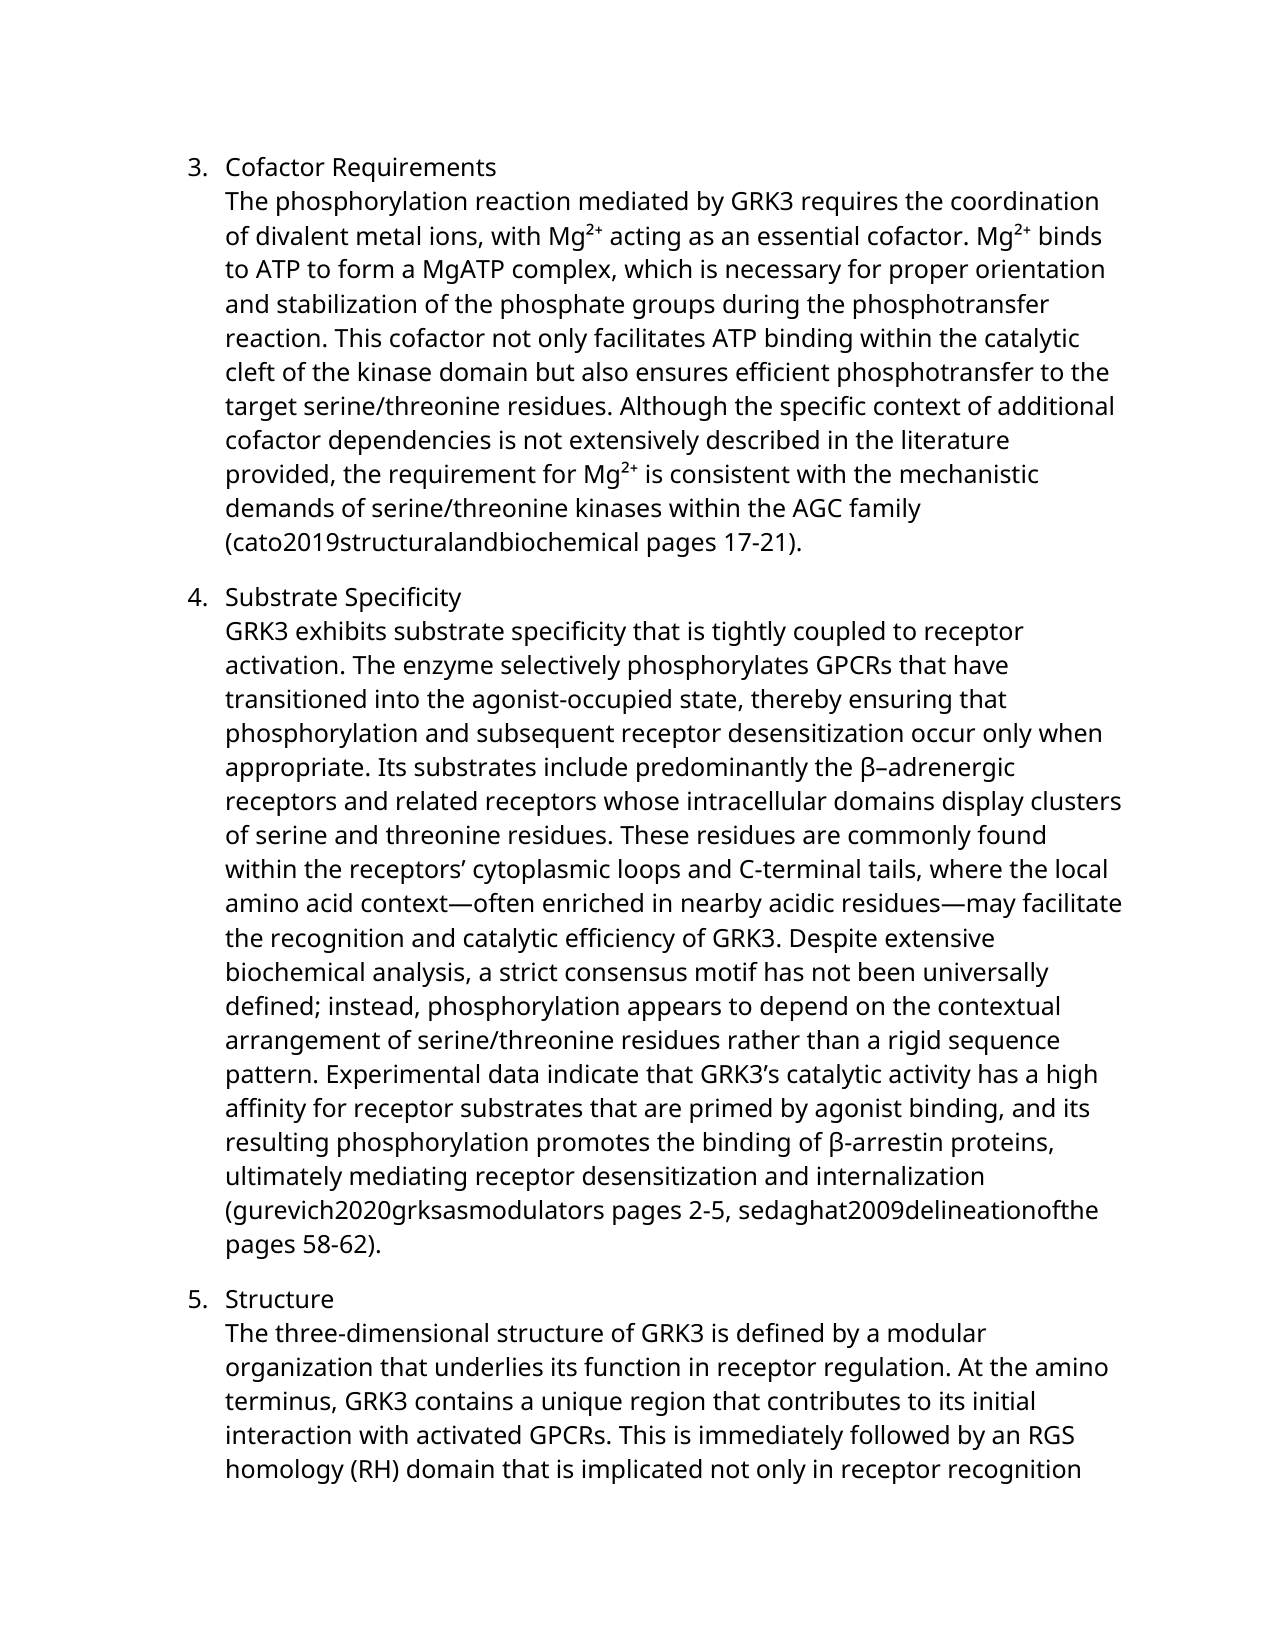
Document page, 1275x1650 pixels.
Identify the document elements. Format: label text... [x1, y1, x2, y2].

list Cofactor Requirements The phosphorylation reaction mediated by GRK3 requires the coordination of divalent metal ions, with Mg²⁺ acting as an essential cofactor. Mg²⁺ binds to ATP to form a MgATP complex, which is necessary for proper orientation and stabilization of the phosphate groups during the phosphotransfer reaction. This cofactor not only facilitates ATP binding within the catalytic cleft of the kinase domain but also ensures efficient phosphotransfer to the target serine/threonine residues. Although the specific context of additional cofactor dependencies is not extensively described in the literature provided, the requirement for Mg²⁺ is consistent with the mechanistic demands of serine/threonine kinases within the AGC family (cato2019structuralandbiochemical pages 17-21). [187, 150, 1125, 559]
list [187, 1282, 1125, 1486]
list Substrate Specificity GRK3 exhibits substrate specificity that is tightly coupled to receptor activation. The enzyme selectively phosphorylates GPCRs that have transitioned into the agonist-occupied state, thereby ensuring that phosphorylation and subsequent receptor desensitization occur only when appropriate. Its substrates include predominantly the β–adrenergic receptors and related receptors whose intracellular domains display clusters of serine and threonine residues. These residues are commonly found within the receptors’ cytoplasmic loops and C-terminal tails, where the local amino acid context—often enriched in nearby acidic residues—may facilitate the recognition and catalytic efficiency of GRK3. Despite extensive biochemical analysis, a strict consensus motif has not been universally defined; instead, phosphorylation appears to depend on the contextual arrangement of serine/threonine residues rather than a rigid sequence pattern. Experimental data indicate that GRK3’s catalytic activity has a high affinity for receptor substrates that are primed by agonist binding, and its resulting phosphorylation promotes the binding of β-arrestin proteins, ultimately mediating receptor desensitization and internalization (gurevich2020grksasmodulators pages 2-5, sedaghat2009delineationofthe pages 58-62). [187, 579, 1125, 1261]
